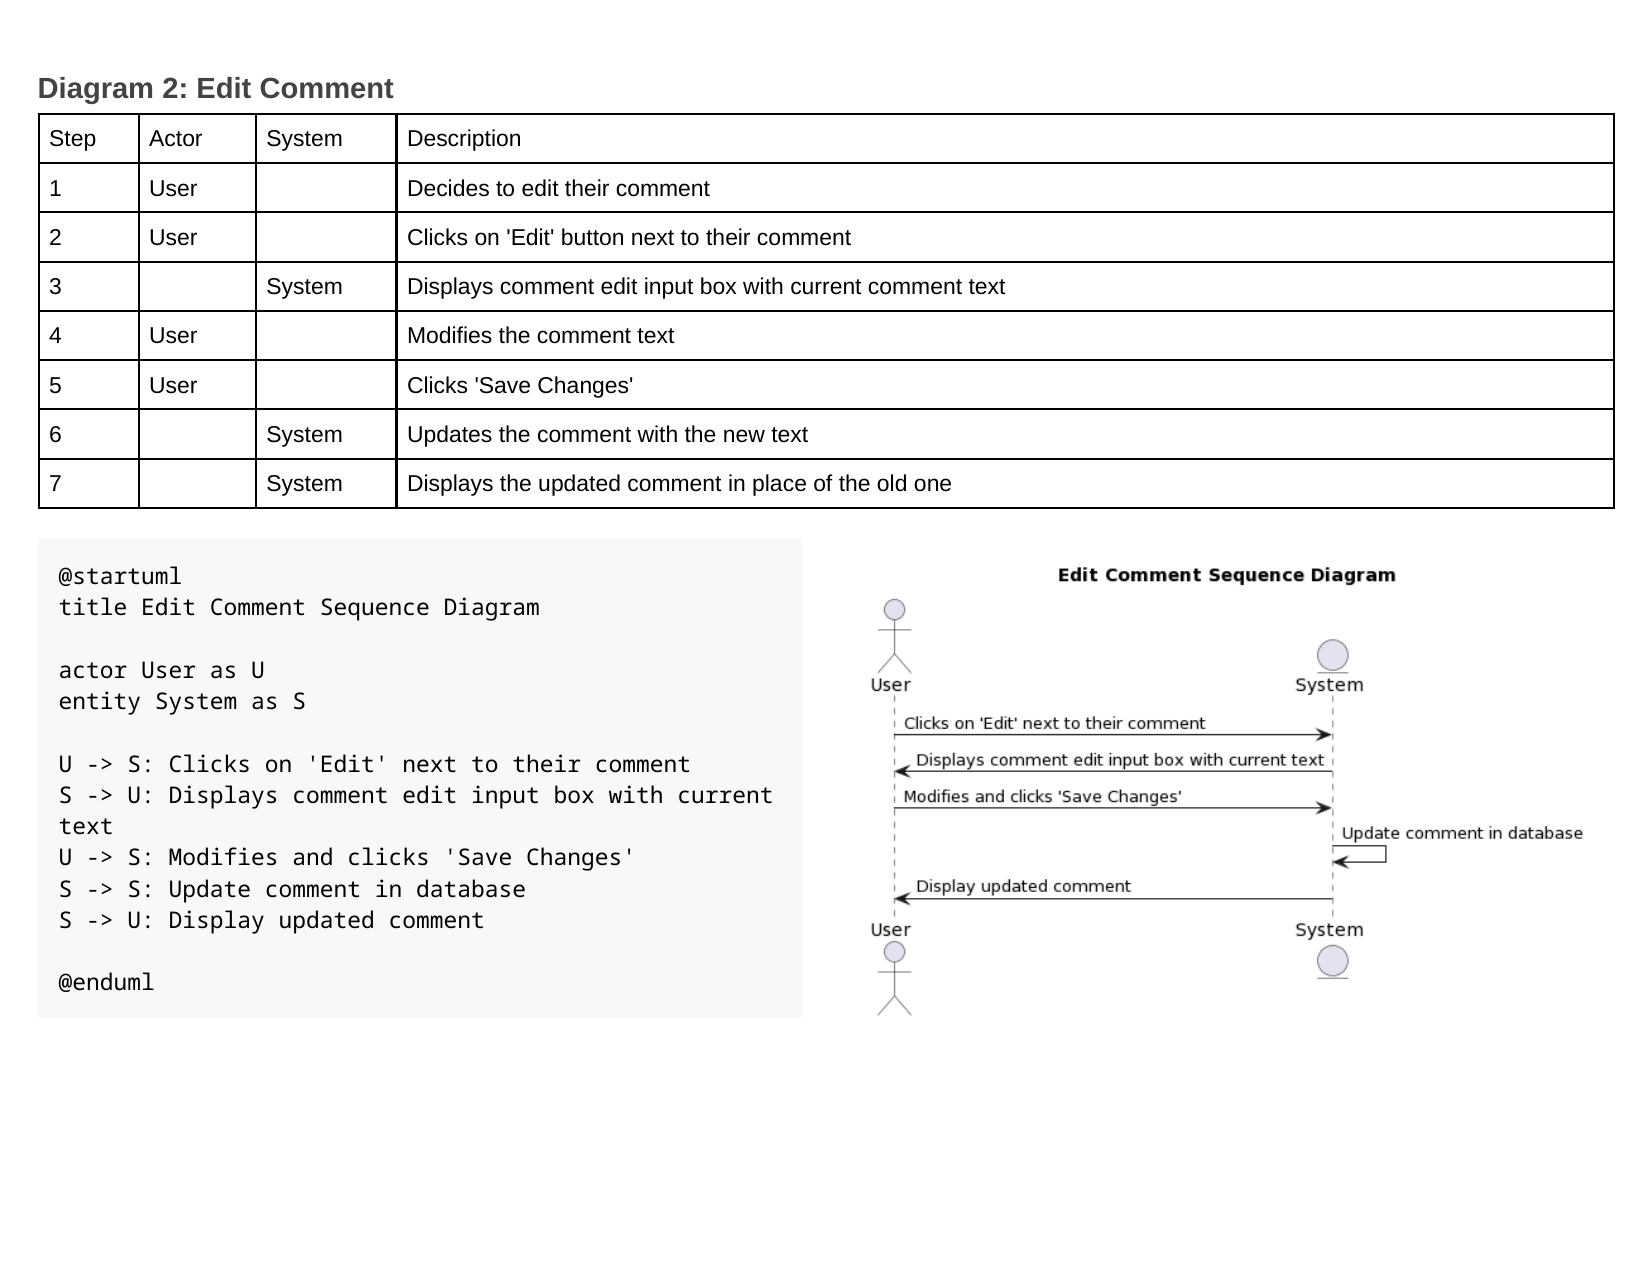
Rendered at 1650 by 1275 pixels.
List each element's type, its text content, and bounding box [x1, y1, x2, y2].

table_cell Modifies the comment text [398, 312, 1613, 359]
picture [865, 546, 1589, 1022]
table_cell User [140, 164, 255, 211]
table_cell System [257, 263, 395, 310]
table_cell 6 [40, 410, 138, 458]
table_cell 2 [40, 213, 138, 261]
table_cell [257, 361, 395, 408]
table_cell Clicks on 'Edit' button next to their comment [398, 213, 1613, 261]
table_cell System [257, 410, 395, 458]
table_cell Updates the comment with the new text [398, 410, 1613, 458]
table_cell 1 [40, 164, 138, 211]
table_cell 7 [40, 460, 138, 507]
table_cell [140, 410, 255, 458]
table_header Step [40, 115, 138, 162]
table_cell 5 [40, 361, 138, 408]
table_cell Displays comment edit input box with current comment text [398, 263, 1613, 310]
table_cell Clicks 'Save Changes' [398, 361, 1613, 408]
table_cell System [257, 460, 395, 507]
table_cell User [140, 213, 255, 261]
table_cell 4 [40, 312, 138, 359]
table_cell 3 [40, 263, 138, 310]
table_header Actor [140, 115, 255, 162]
table_header @startuml title Edit Comment Sequence Diagram actor User as U entity System as S U -> S: Clicks on 'Edit' next to their comment S -> U: Displays comment edit input box with current text U -> S: Modifies and clicks 'Save Changes' S -> S: Update comment in database S -> U: Display updated comment @enduml [38, 539, 802, 1018]
table_header System [257, 115, 395, 162]
table_cell [257, 213, 395, 261]
table_cell Decides to edit their comment [398, 164, 1613, 211]
table_cell User [140, 312, 255, 359]
table_cell Displays the updated comment in place of the old one [398, 460, 1613, 507]
table_header Description [398, 115, 1613, 162]
table_cell [257, 164, 395, 211]
table_cell User [140, 361, 255, 408]
subtitle Diagram 2: Edit Comment [37, 71, 1612, 104]
table_cell [140, 460, 255, 507]
table_cell [257, 312, 395, 359]
table_cell [140, 263, 255, 310]
